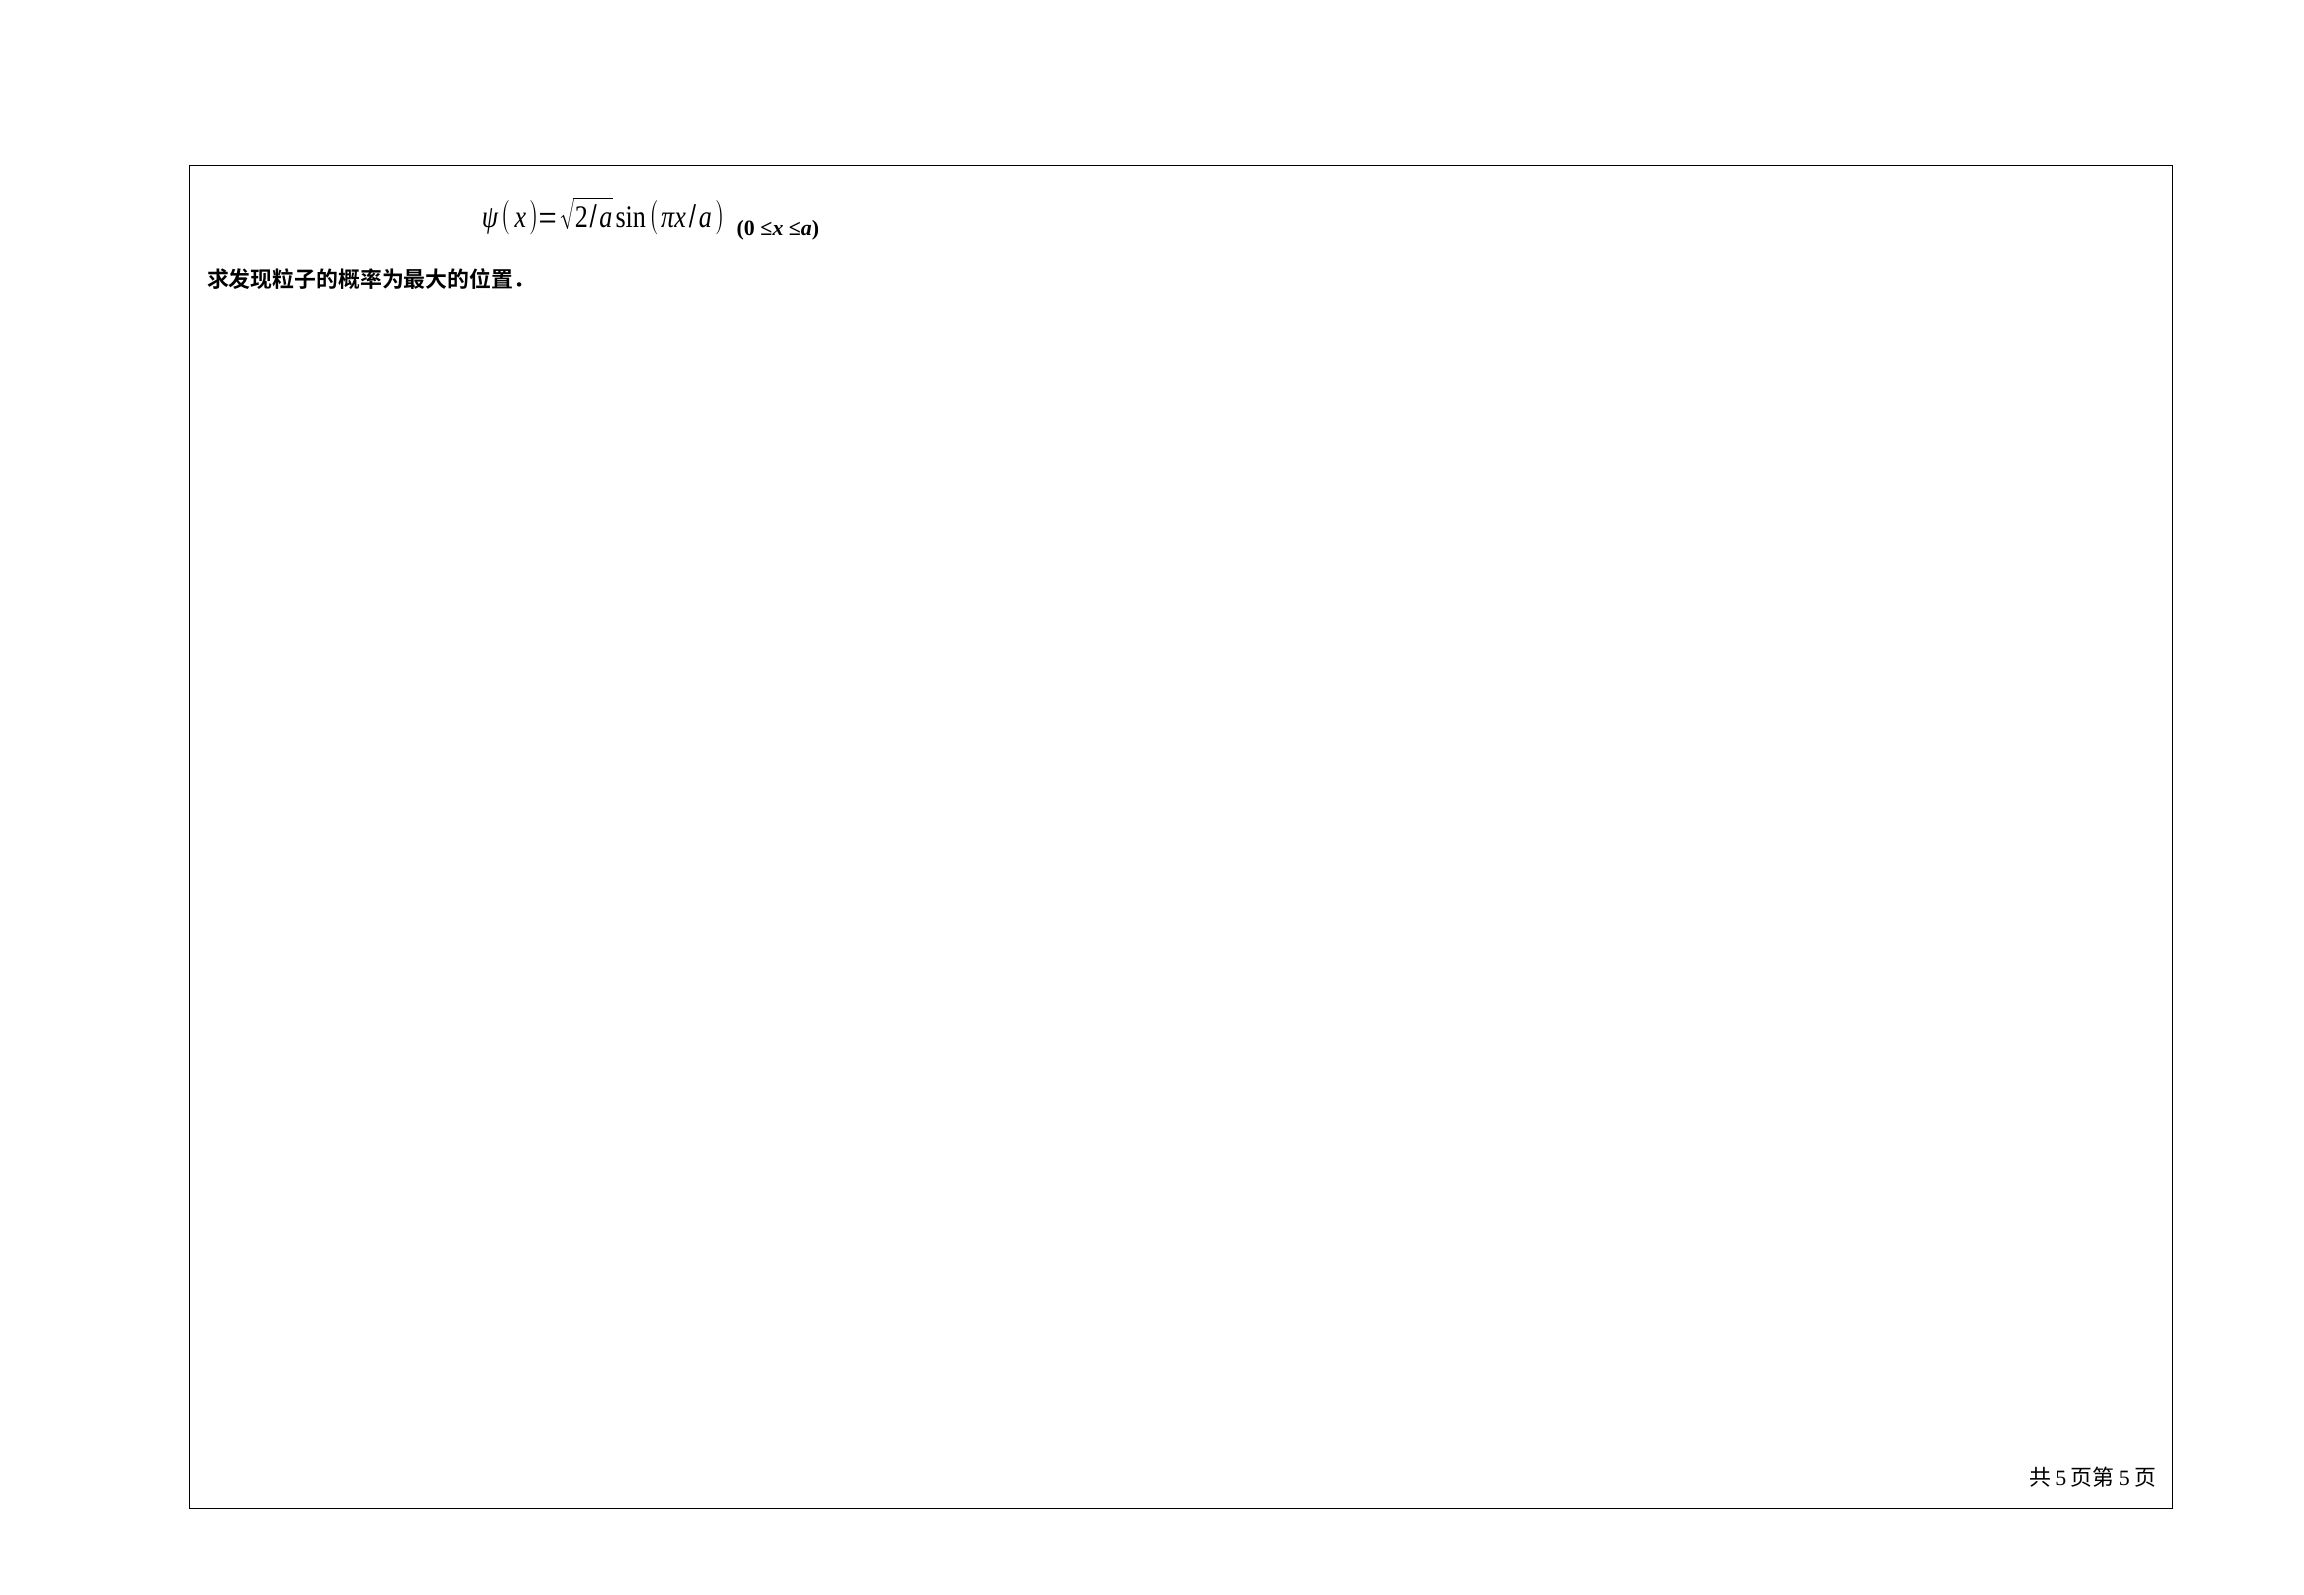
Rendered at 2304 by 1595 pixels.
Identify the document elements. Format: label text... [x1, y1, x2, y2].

text 求发现粒子的概率为最大的位置． [207, 261, 1094, 294]
text (0 ≤x ≤a) [207, 196, 1094, 261]
